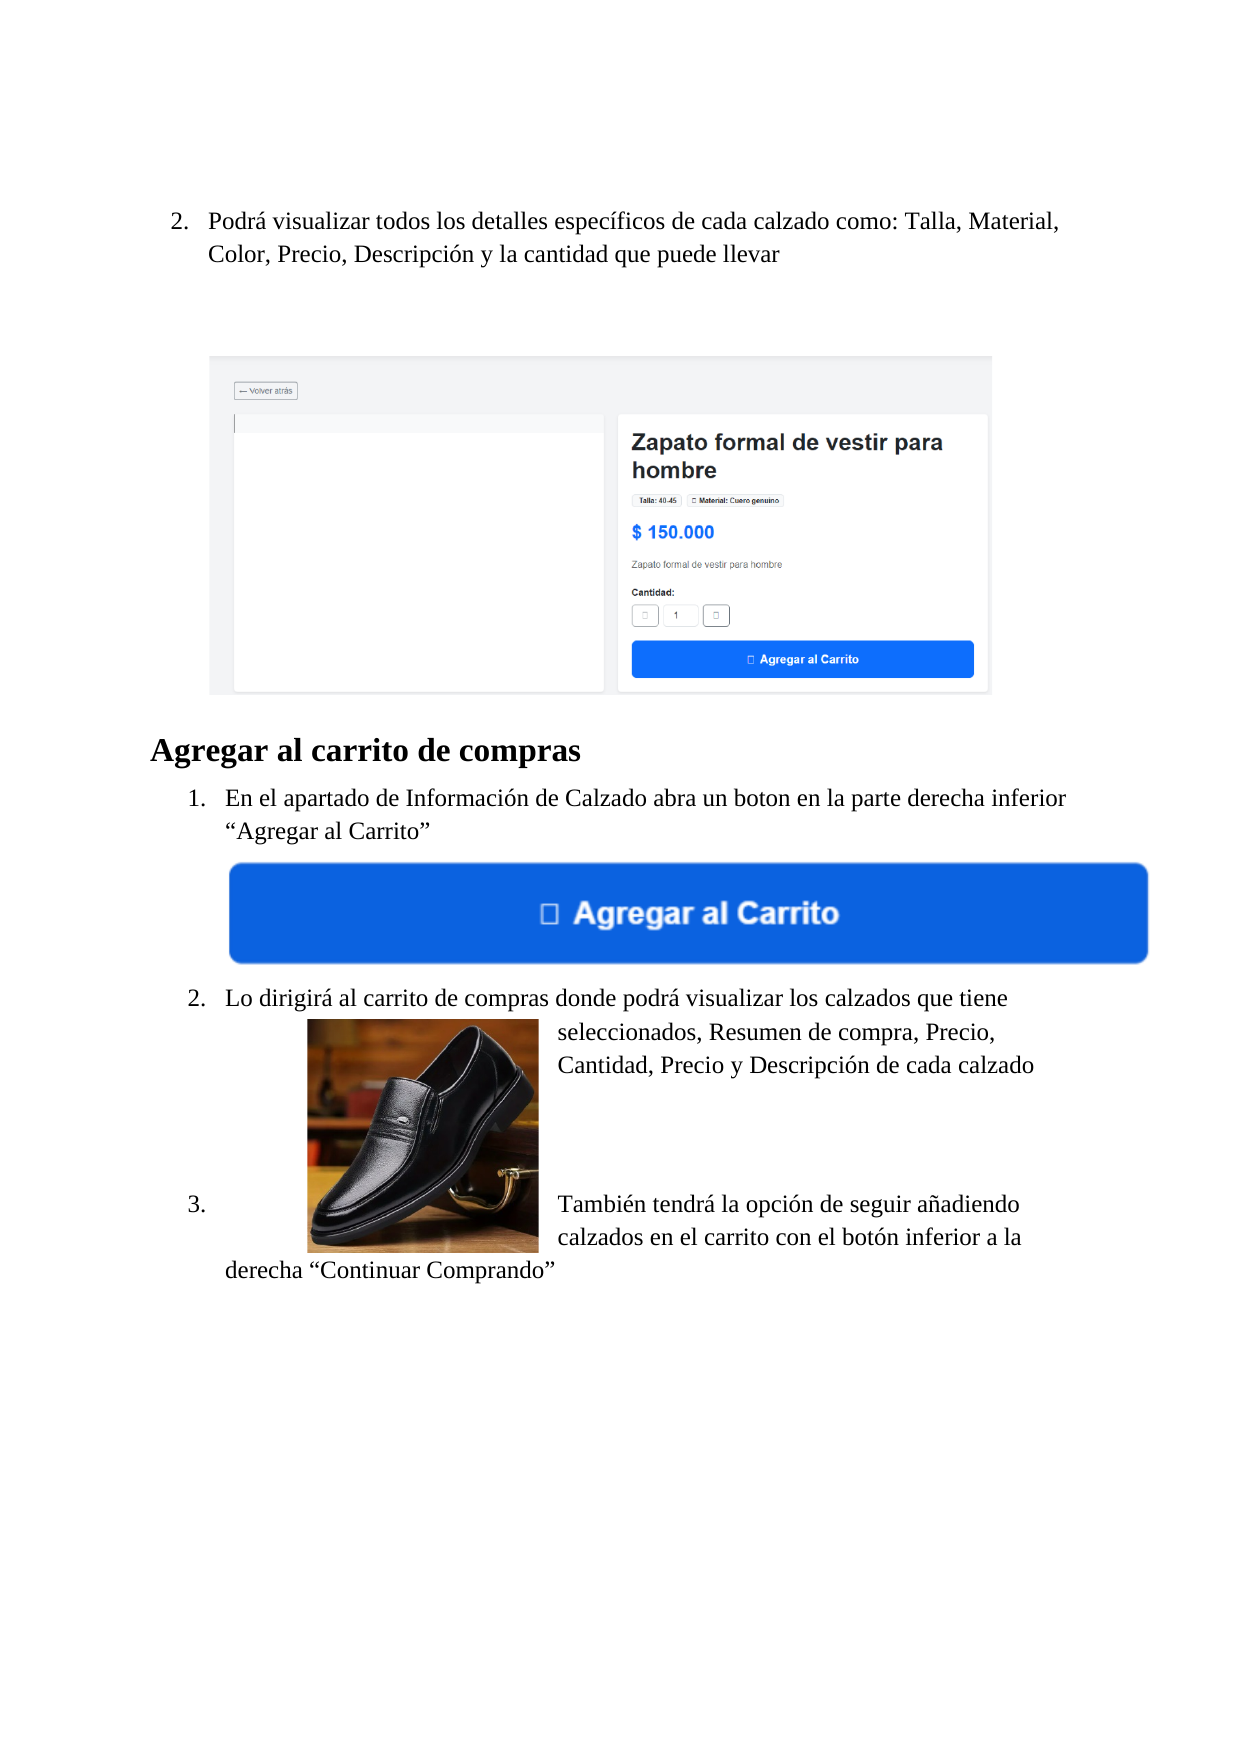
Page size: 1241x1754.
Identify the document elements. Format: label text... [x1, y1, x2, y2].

picture [225, 849, 1166, 978]
picture [207, 356, 991, 694]
list Podrá visualizar todos los detalles específicos de cada calzado como: Talla, Material, Color, Precio, Descripción y la cantidad que puede llevar [170, 206, 1090, 268]
list También tendrá la opción de seguir añadiendo calzados en el carrito con el botón inferior a la derecha “Continuar Comprando” [187, 1189, 1090, 1284]
list Lo dirigirá al carrito de compras donde podrá visualizar los calzados que tiene seleccionados, Resumen de compra, Precio, Cantidad, Precio y Descripción de cada calzado [187, 983, 1090, 1079]
list En el apartado de Información de Calzado abra un boton en la parte derecha inferior “Agregar al Carrito” [187, 783, 1090, 845]
picture [307, 1019, 539, 1253]
